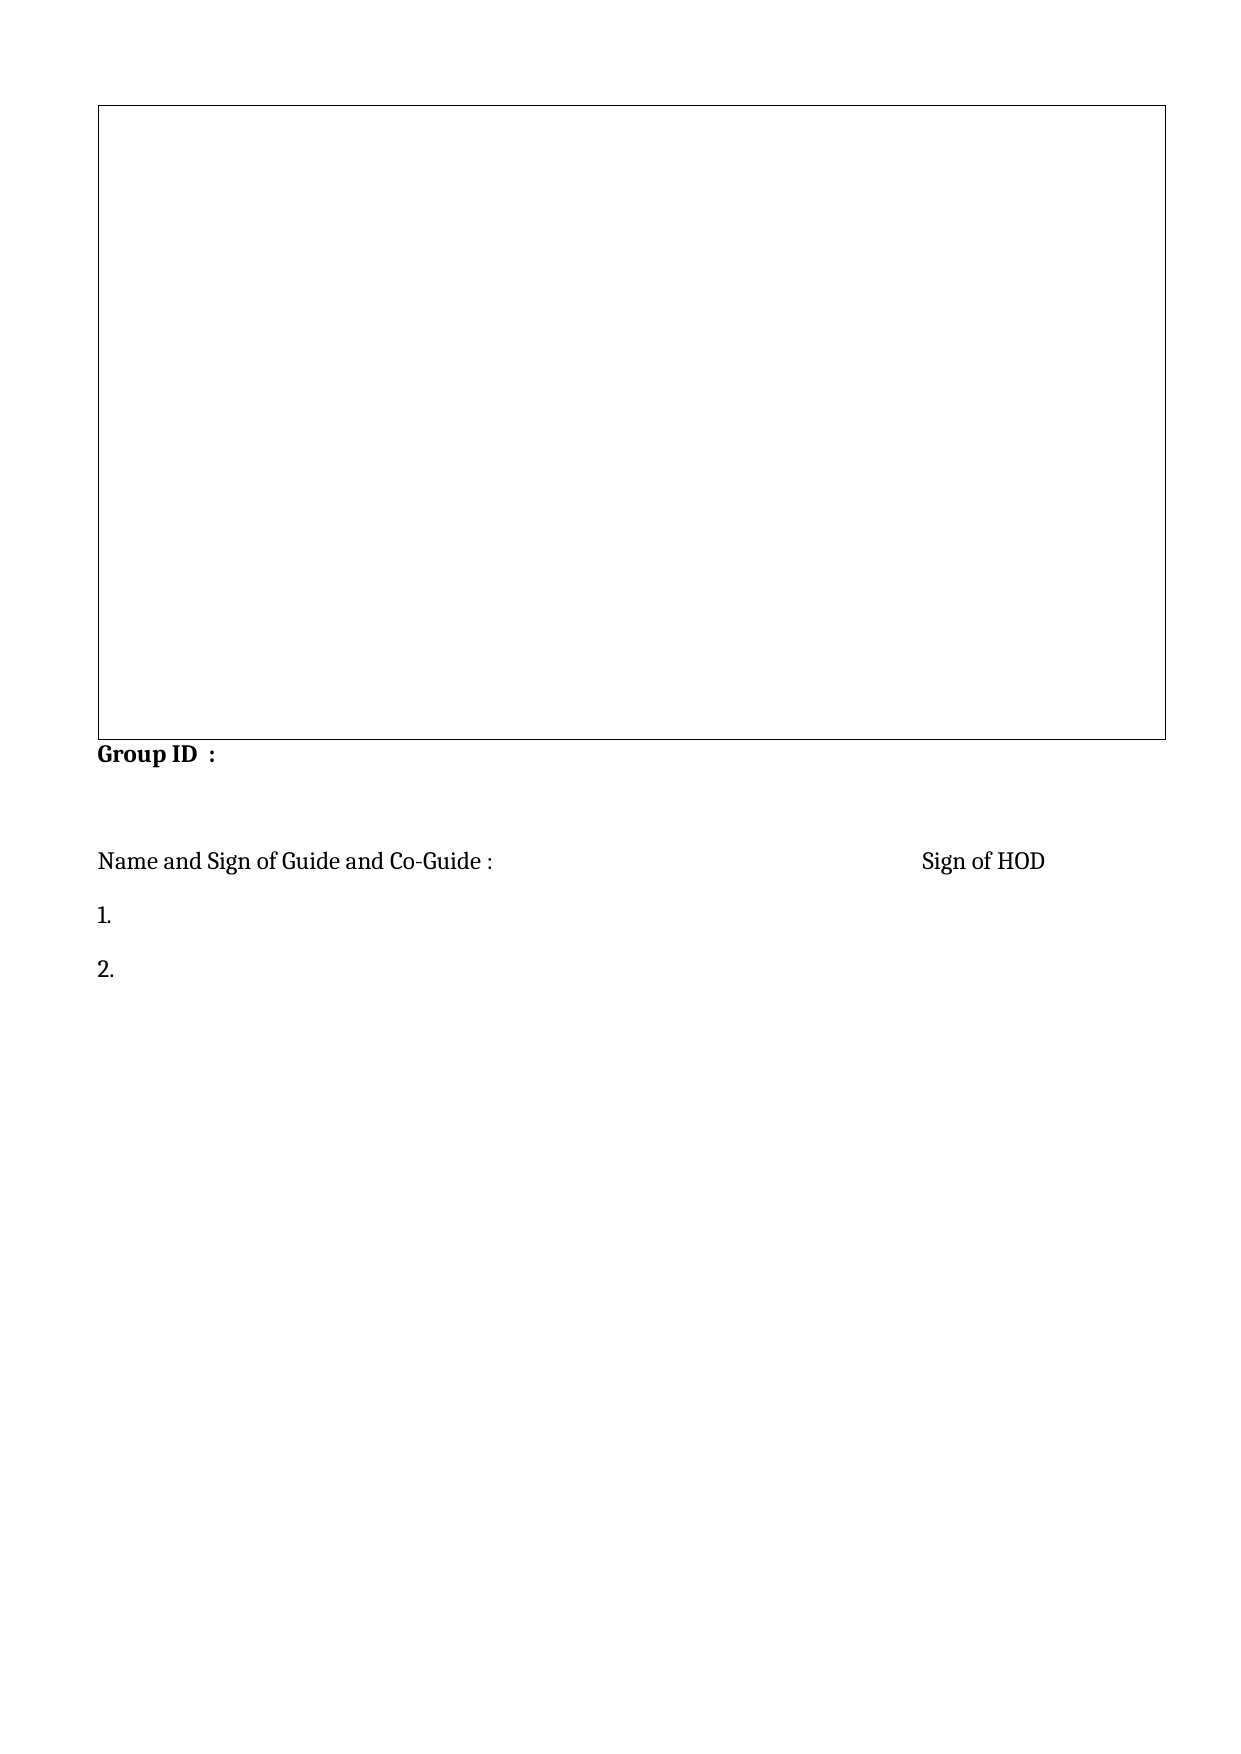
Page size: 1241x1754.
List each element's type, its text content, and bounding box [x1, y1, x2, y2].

text 2. [97, 955, 1143, 984]
text Name and Sign of Guide and Co-Guide : Sign of HOD [97, 847, 1143, 876]
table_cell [99, 106, 1165, 738]
text 1. [97, 901, 1143, 930]
text Group ID : [97, 740, 1143, 768]
